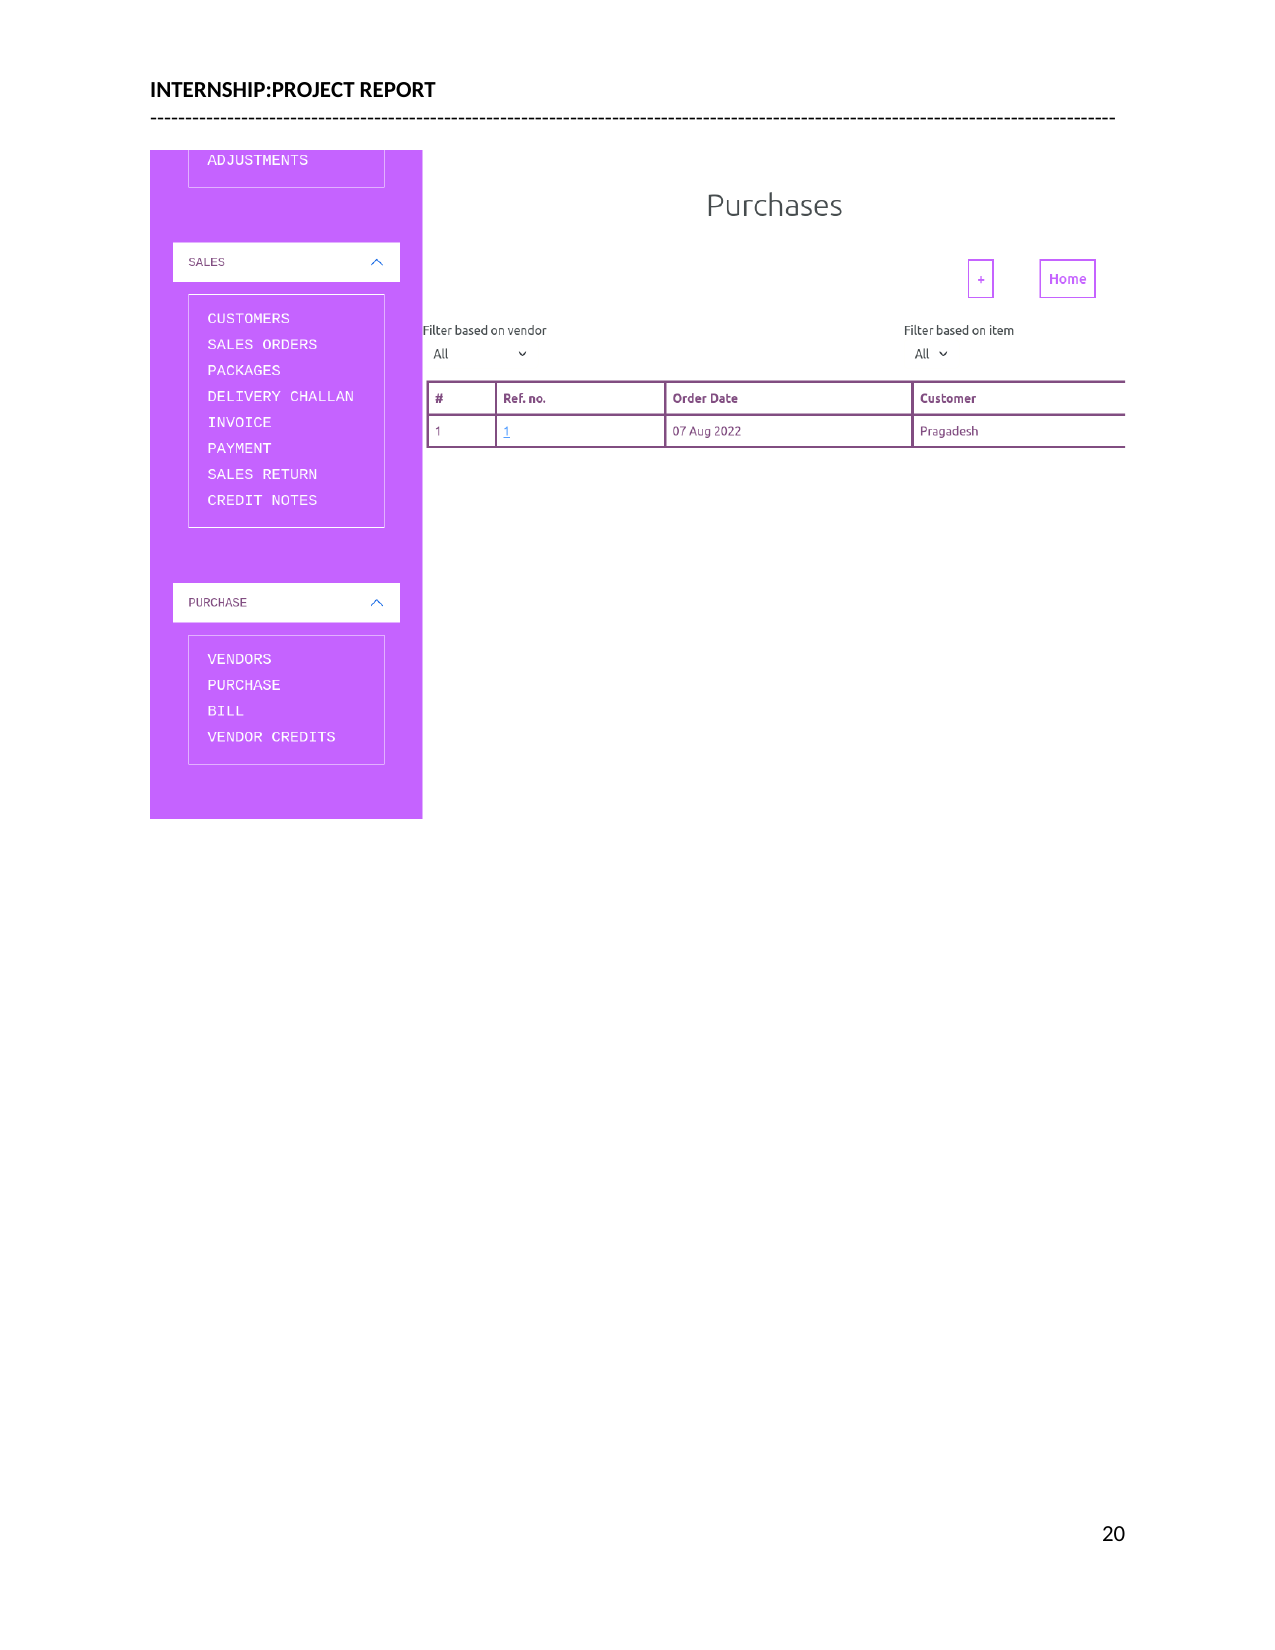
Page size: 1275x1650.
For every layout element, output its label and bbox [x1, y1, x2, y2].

picture [150, 150, 1125, 819]
